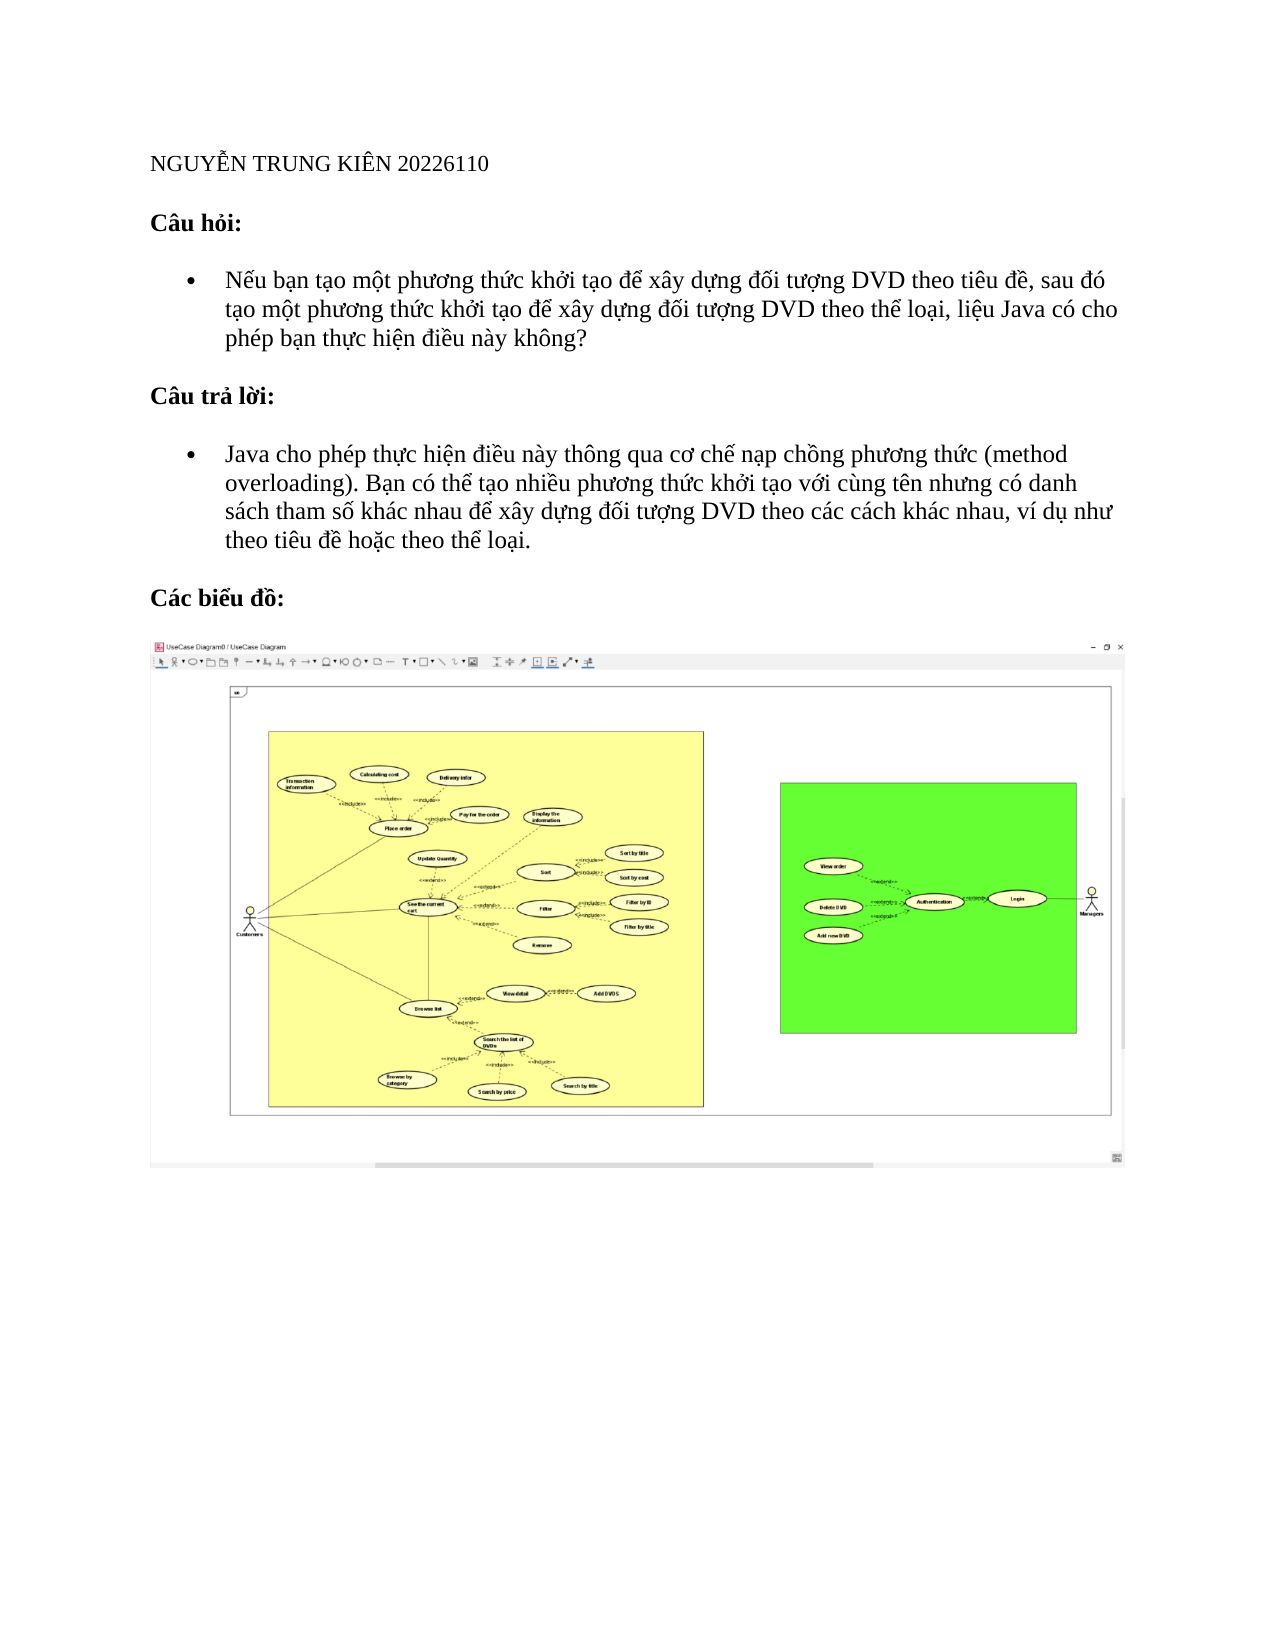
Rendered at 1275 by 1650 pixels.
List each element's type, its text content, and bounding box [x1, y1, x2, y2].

text NGUYỄN TRUNG KIÊN 20226110 [150, 150, 1125, 176]
list Nếu bạn tạo một phương thức khởi tạo để xây dựng đối tượng DVD theo tiêu đề, sau đó tạo một phương thức khởi tạo để xây dựng đối tượng DVD theo thể loại, liệu Java có cho phép bạn thực hiện điều này không? [187, 266, 1125, 352]
text Câu hỏi: [150, 208, 1125, 236]
list Java cho phép thực hiện điều này thông qua cơ chế nạp chồng phương thức (method overloading). Bạn có thể tạo nhiều phương thức khởi tạo với cùng tên nhưng có danh sách tham số khác nhau để xây dựng đối tượng DVD theo các cách khác nhau, ví dụ như theo tiêu đề hoặc theo thể loại. [187, 439, 1125, 554]
text Các biểu đồ: [150, 583, 1125, 612]
text Câu trả lời: [150, 381, 1125, 410]
picture [150, 641, 1125, 1168]
